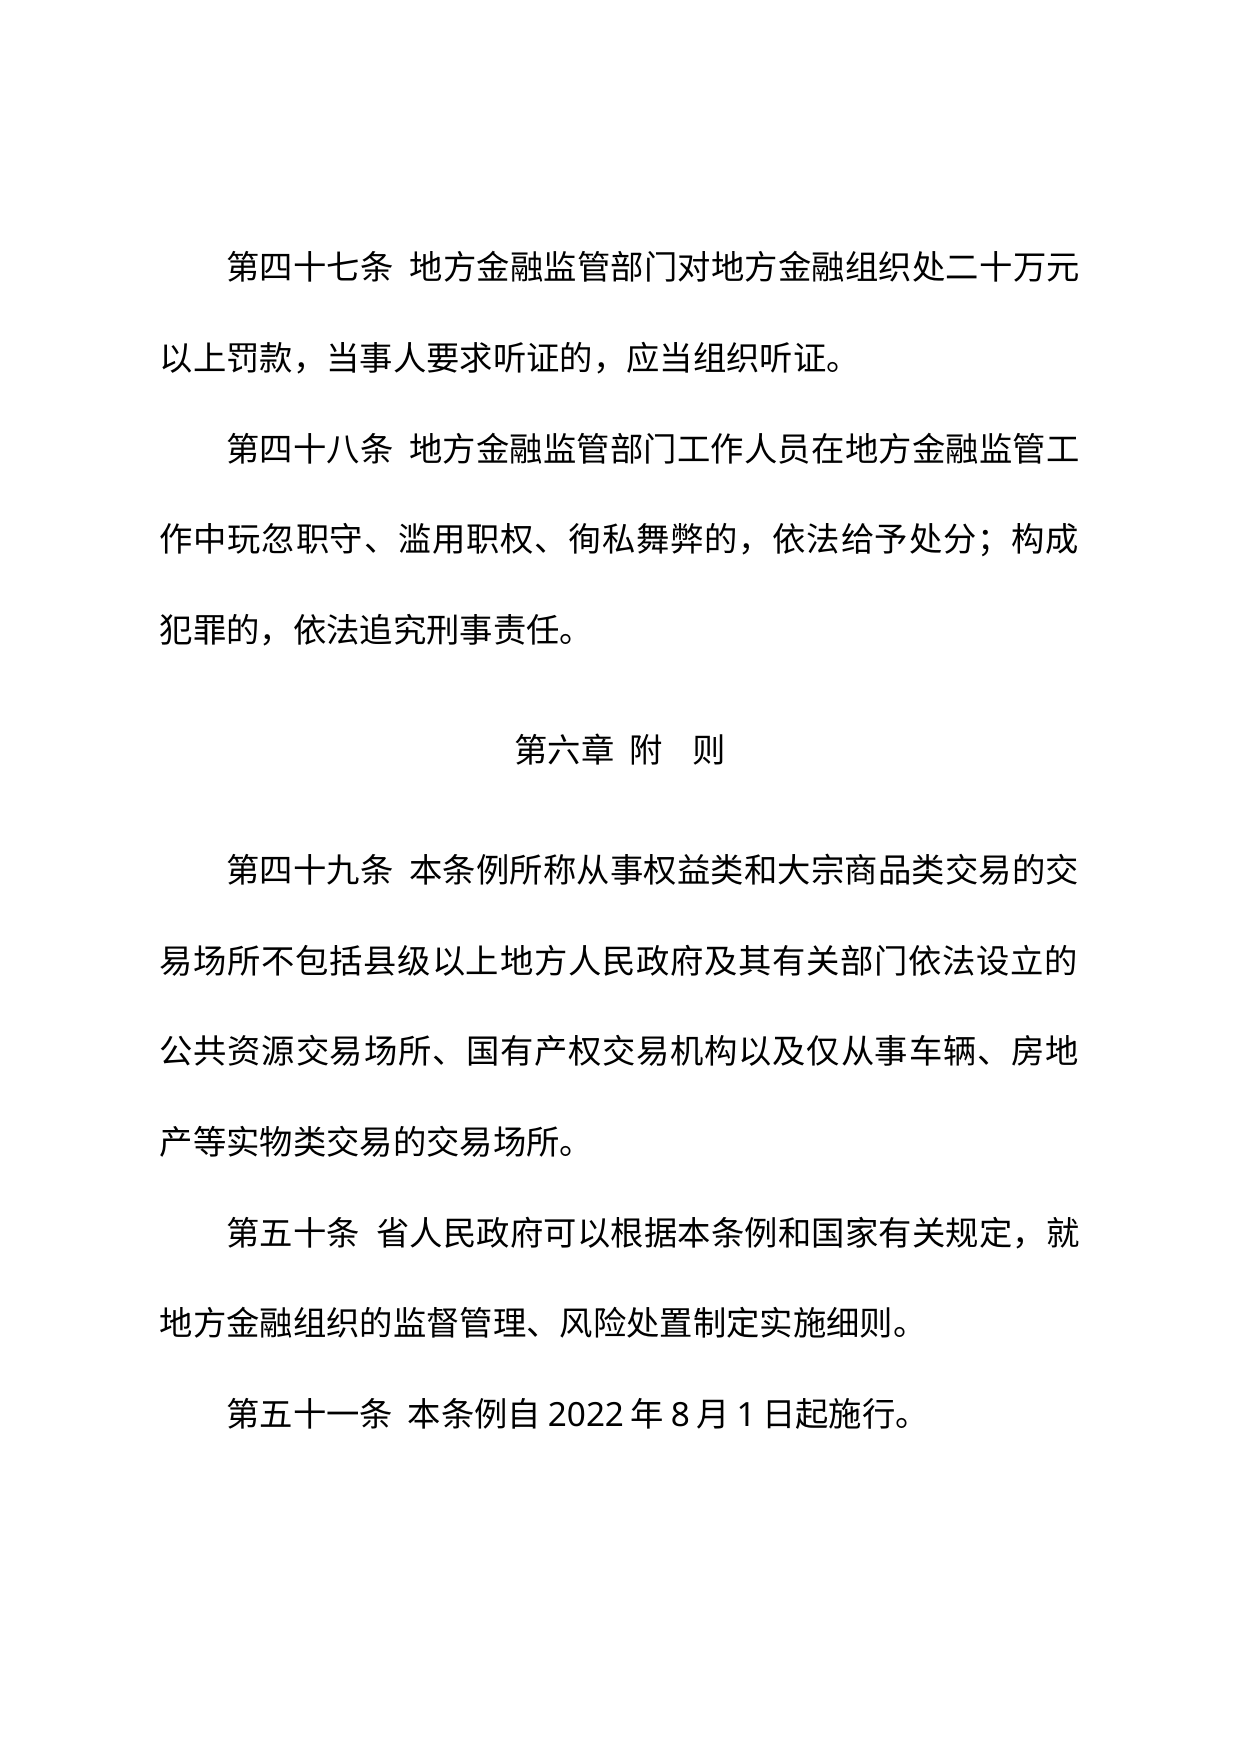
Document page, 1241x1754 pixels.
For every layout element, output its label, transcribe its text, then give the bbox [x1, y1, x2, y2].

text 第四十九条 本条例所称从事权益类和大宗商品类交易的交易场所不包括县级以上地方人民政府及其有关部门依法设立的公共资源交易场所、国有产权交易机构以及仅从事车辆、房地产等实物类交易的交易场所。 [159, 823, 1081, 1185]
text 第五十一条 本条例自2022年8月1日起施行。 [159, 1366, 1081, 1457]
text 第五十条 省人民政府可以根据本条例和国家有关规定，就地方金融组织的监督管理、风险处置制定实施细则。 [159, 1185, 1081, 1366]
text 第四十七条 地方金融监管部门对地方金融组织处二十万元以上罚款，当事人要求听证的，应当组织听证。 [159, 220, 1081, 401]
text 第六章 附 则 [159, 702, 1081, 793]
text 第四十八条 地方金融监管部门工作人员在地方金融监管工作中玩忽职守、滥用职权、徇私舞弊的，依法给予处分；构成犯罪的，依法追究刑事责任。 [159, 401, 1081, 673]
